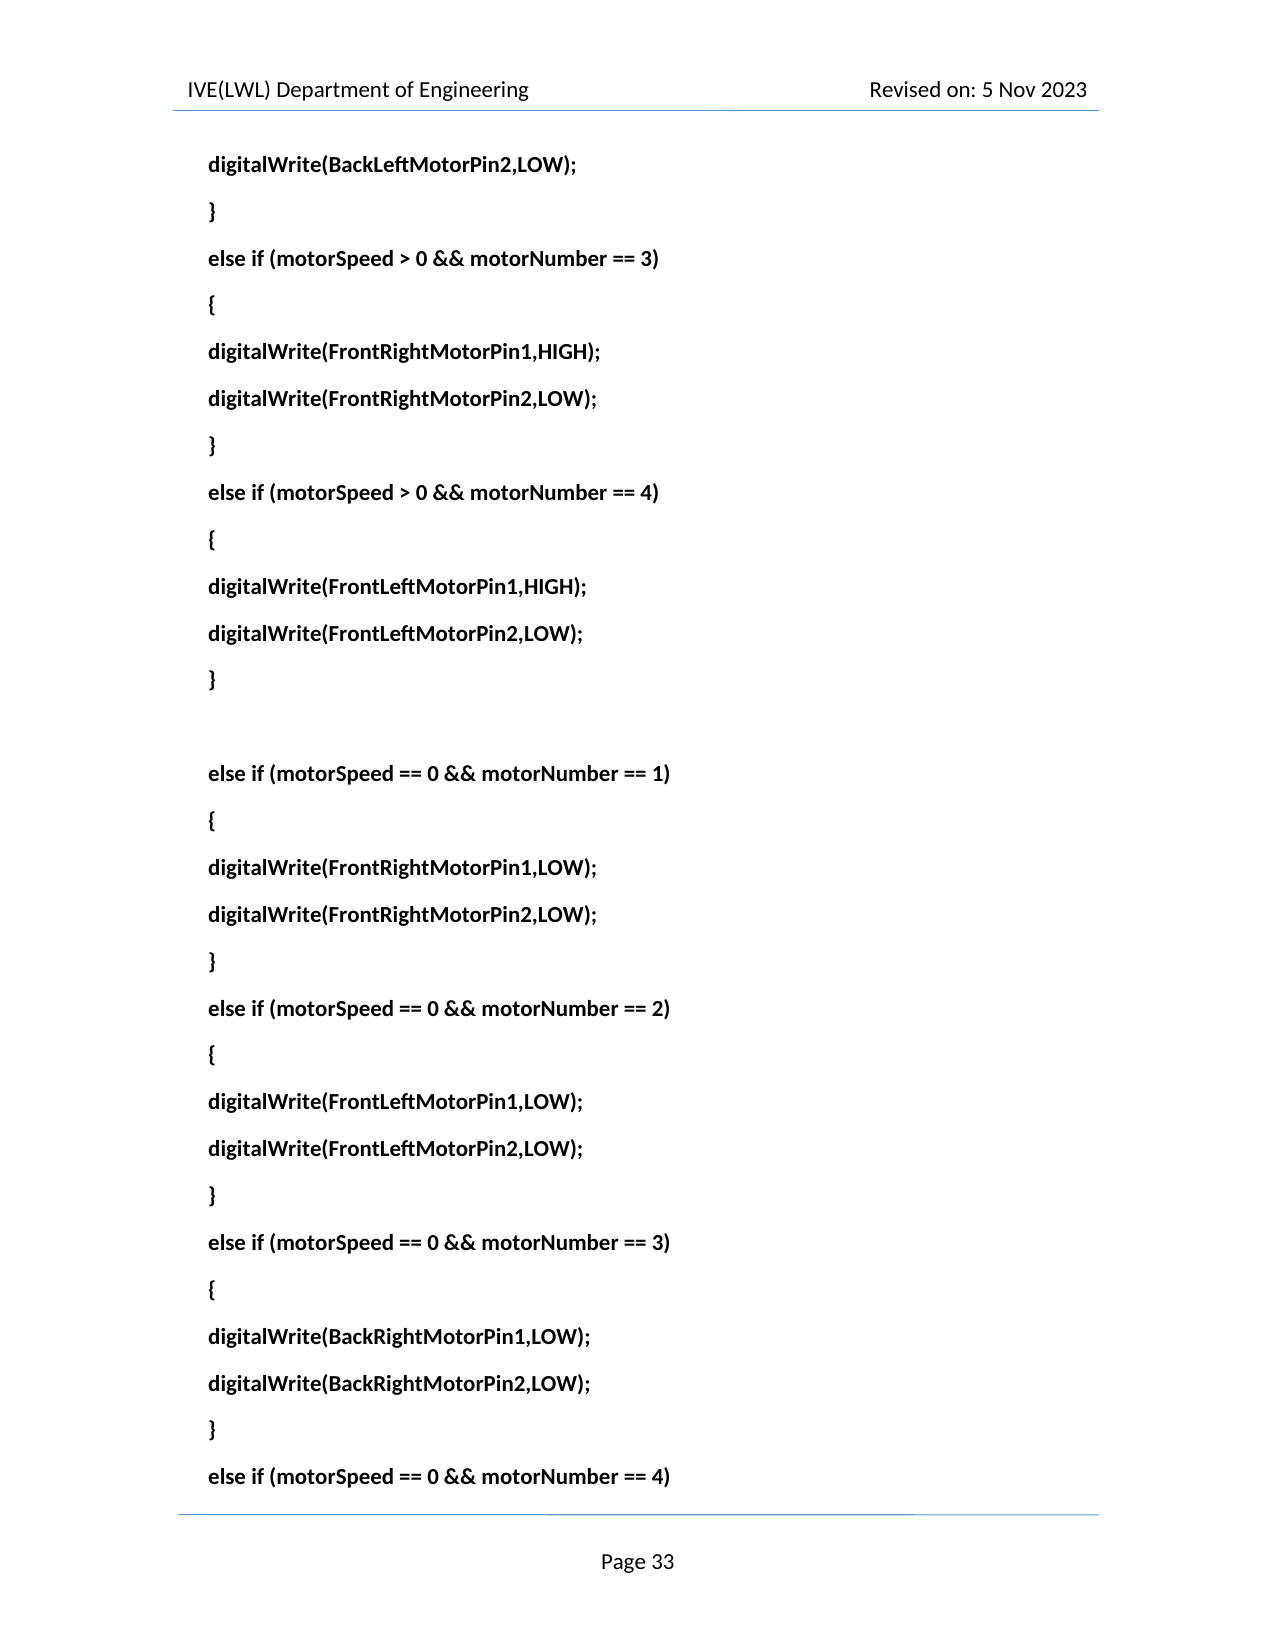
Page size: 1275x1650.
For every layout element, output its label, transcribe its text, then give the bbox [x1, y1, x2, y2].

text else if (motorSpeed == 0 && motorNumber == 1) [187, 759, 1087, 787]
text } [187, 666, 1087, 694]
text digitalWrite(FrontRightMotorPin1,HIGH); [187, 337, 1087, 366]
text digitalWrite(BackLeftMotorPin2,LOW); [187, 150, 1087, 178]
text else if (motorSpeed == 0 && motorNumber == 3) [187, 1228, 1087, 1256]
text digitalWrite(FrontRightMotorPin1,LOW); [187, 853, 1087, 881]
text digitalWrite(FrontRightMotorPin2,LOW); [187, 384, 1087, 412]
text else if (motorSpeed > 0 && motorNumber == 4) [187, 478, 1087, 506]
text digitalWrite(FrontLeftMotorPin2,LOW); [187, 619, 1087, 647]
text else if (motorSpeed == 0 && motorNumber == 4) [187, 1462, 1087, 1491]
text } [187, 431, 1087, 459]
text digitalWrite(FrontLeftMotorPin1,LOW); [187, 1087, 1087, 1116]
text digitalWrite(BackRightMotorPin2,LOW); [187, 1369, 1087, 1397]
text else if (motorSpeed == 0 && motorNumber == 2) [187, 994, 1087, 1022]
text digitalWrite(BackRightMotorPin1,LOW); [187, 1322, 1087, 1350]
text } [187, 1181, 1087, 1209]
text digitalWrite(FrontLeftMotorPin2,LOW); [187, 1134, 1087, 1162]
text { [187, 525, 1087, 553]
text { [187, 291, 1087, 319]
text } [187, 1416, 1087, 1444]
text } [187, 197, 1087, 225]
text digitalWrite(FrontRightMotorPin2,LOW); [187, 900, 1087, 928]
text { [187, 1275, 1087, 1303]
text { [187, 806, 1087, 834]
text digitalWrite(FrontLeftMotorPin1,HIGH); [187, 572, 1087, 600]
text } [187, 947, 1087, 975]
text else if (motorSpeed > 0 && motorNumber == 3) [187, 244, 1087, 272]
text { [187, 1041, 1087, 1069]
